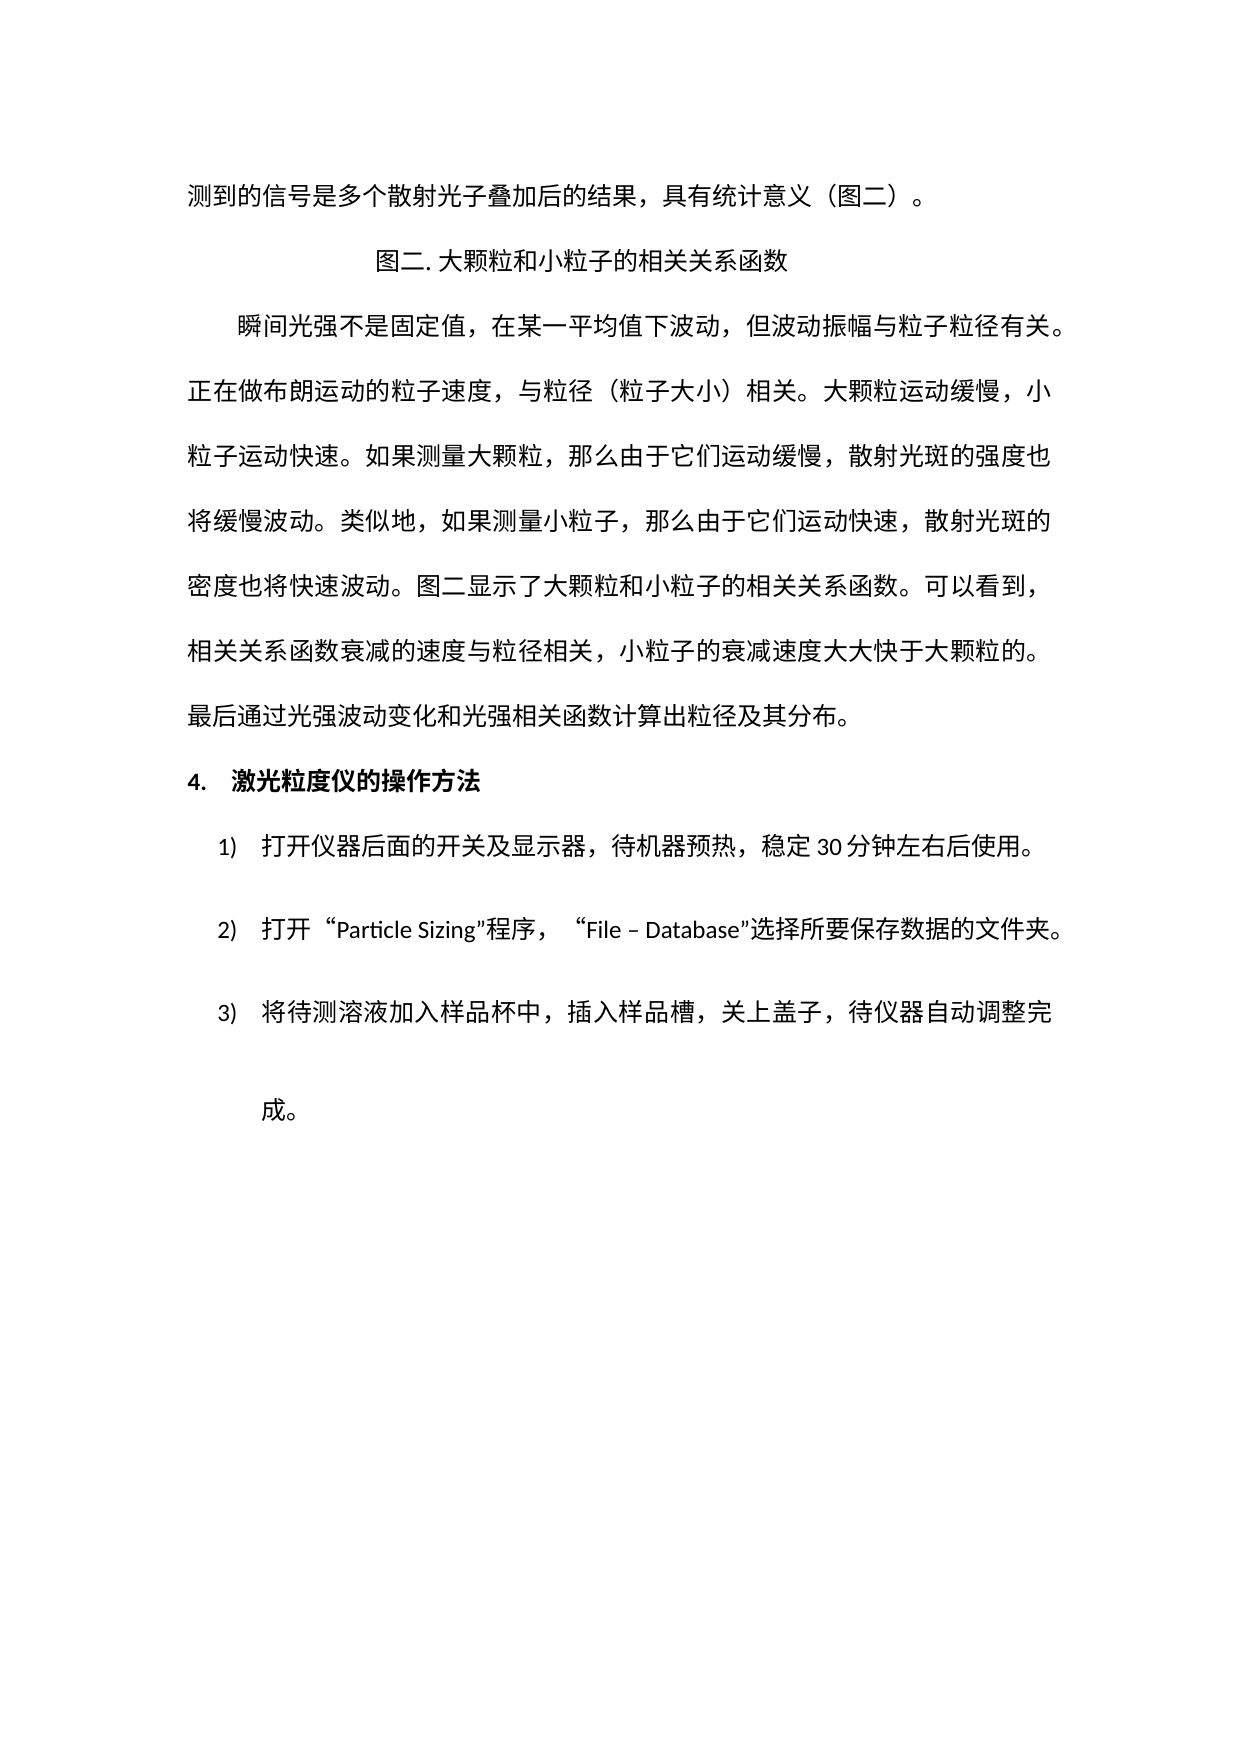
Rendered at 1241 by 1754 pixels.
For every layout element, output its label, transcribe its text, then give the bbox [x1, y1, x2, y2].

text 图二. 大颗粒和小粒子的相关关系函数 [187, 227, 1053, 292]
list 将待测溶液加入样品杯中，插入样品槽，关上盖子，待仪器自动调整完成。 [217, 978, 1053, 1141]
list 打开“Particle Sizing”程序，“File – Database”选择所要保存数据的文件夹。 [217, 895, 1053, 960]
list 打开仪器后面的开关及显示器，待机器预热，稳定30分钟左右后使用。 [217, 812, 1053, 877]
text 瞬间光强不是固定值，在某一平均值下波动，但波动振幅与粒子粒径有关。正在做布朗运动的粒子速度，与粒径（粒子大小）相关。大颗粒运动缓慢，小粒子运动快速。如果测量大颗粒，那么由于它们运动缓慢，散射光斑的强度也将缓慢波动。类似地，如果测量小粒子，那么由于它们运动快速，散射光斑的密度也将快速波动。图二显示了大颗粒和小粒子的相关关系函数。可以看到，相关关系函数衰减的速度与粒径相关，小粒子的衰减速度大大快于大颗粒的。最后通过光强波动变化和光强相关函数计算出粒径及其分布。 [187, 292, 1053, 747]
text 光通过胶体时，粒子会将光散射，在一定角度下可以检测到光信号，所检测到的信号是多个散射光子叠加后的结果，具有统计意义（图二）。 [187, 162, 1053, 227]
list 激光粒度仪的操作方法 [187, 747, 1053, 812]
